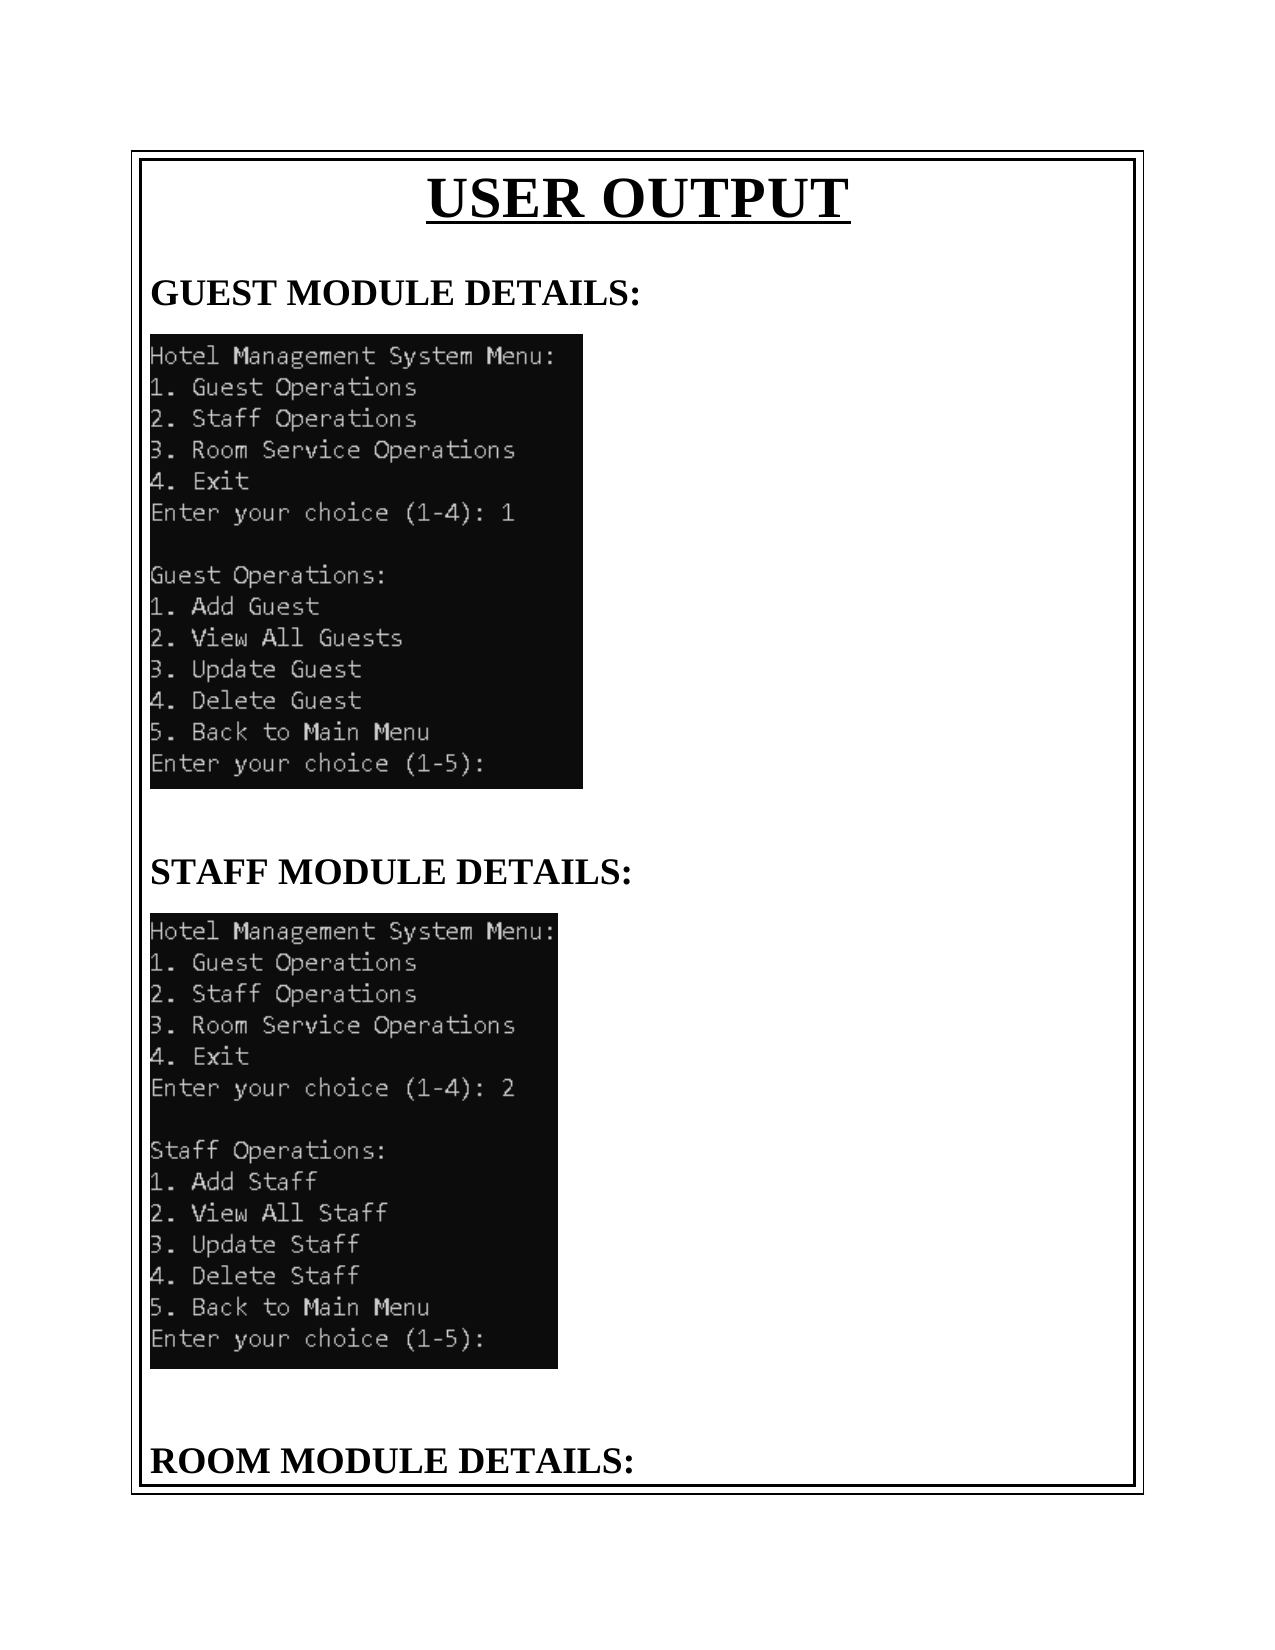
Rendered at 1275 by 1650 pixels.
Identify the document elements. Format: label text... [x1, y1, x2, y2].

text STAFF MODULE DETAILS: [142, 837, 1133, 893]
picture [150, 334, 583, 789]
text ROOM MODULE DETAILS: [132, 1425, 1143, 1493]
text USER OUTPUT [132, 152, 1143, 230]
picture [150, 913, 558, 1369]
text GUEST MODULE DETAILS: [142, 257, 1133, 313]
